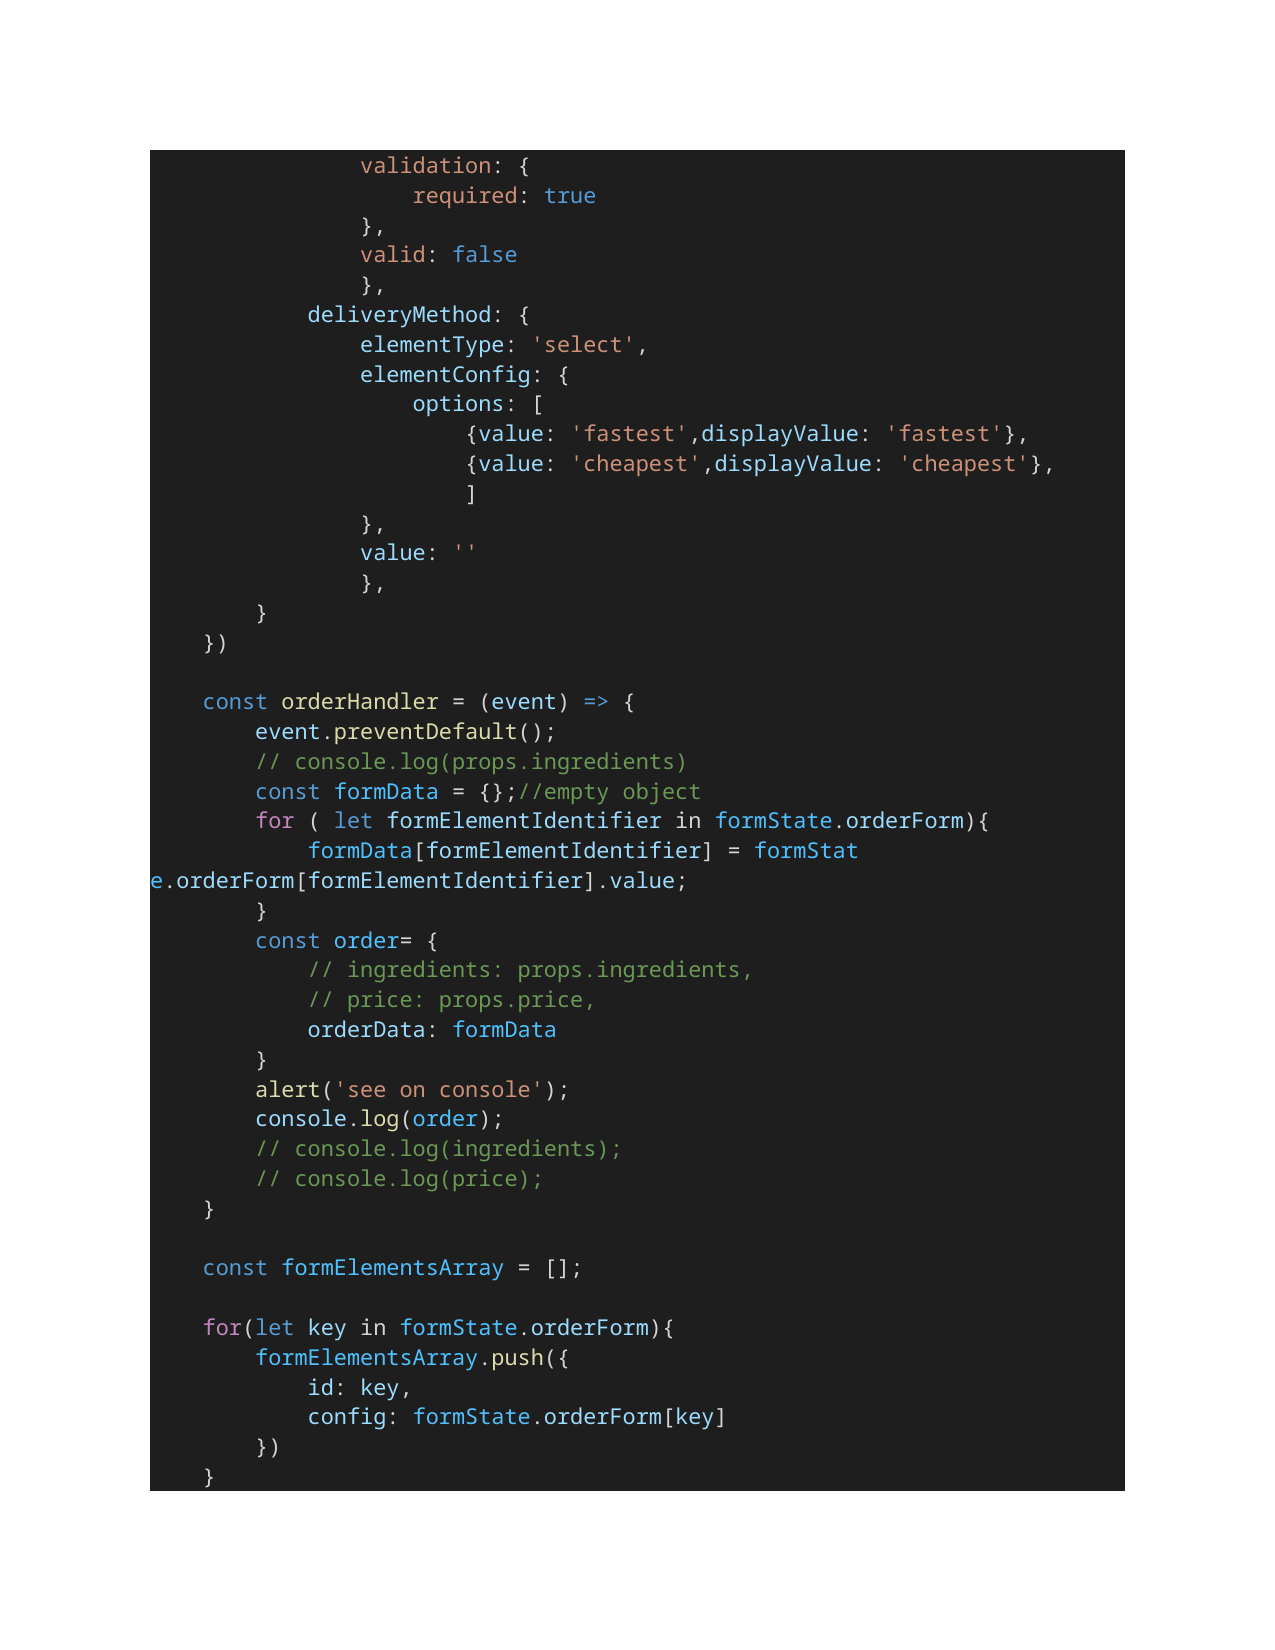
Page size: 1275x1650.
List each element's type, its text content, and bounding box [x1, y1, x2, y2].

text } [150, 1193, 1125, 1222]
text options: [ [150, 388, 1125, 418]
text const formData = {};//empty object [150, 776, 1125, 805]
text elementConfig: { [150, 358, 1125, 388]
text {value: 'fastest',displayValue: 'fastest'}, [150, 418, 1125, 448]
text {value: 'cheapest',displayValue: 'cheapest'}, [150, 448, 1125, 478]
text event.preventDefault(); [150, 716, 1125, 746]
text // console.log(ingredients); [150, 1133, 1125, 1163]
text } [150, 895, 1125, 924]
text id: key, [150, 1371, 1125, 1401]
text const formElementsArray = []; [150, 1252, 1125, 1282]
text formData[formElementIdentifier] = formState.orderForm[formElementIdentifier].value; [150, 835, 1125, 895]
text }) [150, 627, 1125, 656]
text // price: props.price, [150, 984, 1125, 1014]
text console.log(order); [150, 1103, 1125, 1133]
text const order= { [150, 924, 1125, 954]
text const orderHandler = (event) => { [150, 686, 1125, 716]
text elementType: 'select', [150, 329, 1125, 358]
text required: true [150, 180, 1125, 209]
text // console.log(price); [150, 1163, 1125, 1193]
text for(let key in formState.orderForm){ [150, 1312, 1125, 1342]
text value: '' [150, 537, 1125, 567]
text } [150, 1044, 1125, 1073]
text // ingredients: props.ingredients, [150, 954, 1125, 984]
text alert('see on console'); [150, 1073, 1125, 1103]
text valid: false [150, 239, 1125, 269]
text deliveryMethod: { [150, 299, 1125, 329]
text } [150, 597, 1125, 627]
text validation: { [150, 150, 1125, 180]
text config: formState.orderForm[key] [150, 1401, 1125, 1431]
text for ( let formElementIdentifier in formState.orderForm){ [150, 805, 1125, 835]
text }) [150, 1431, 1125, 1461]
text }, [150, 269, 1125, 299]
text }, [150, 209, 1125, 239]
text } [150, 1461, 1125, 1491]
text }, [150, 507, 1125, 537]
text }, [150, 567, 1125, 597]
text orderData: formData [150, 1014, 1125, 1044]
text formElementsArray.push({ [150, 1342, 1125, 1371]
text ] [150, 478, 1125, 507]
text // console.log(props.ingredients) [150, 746, 1125, 776]
